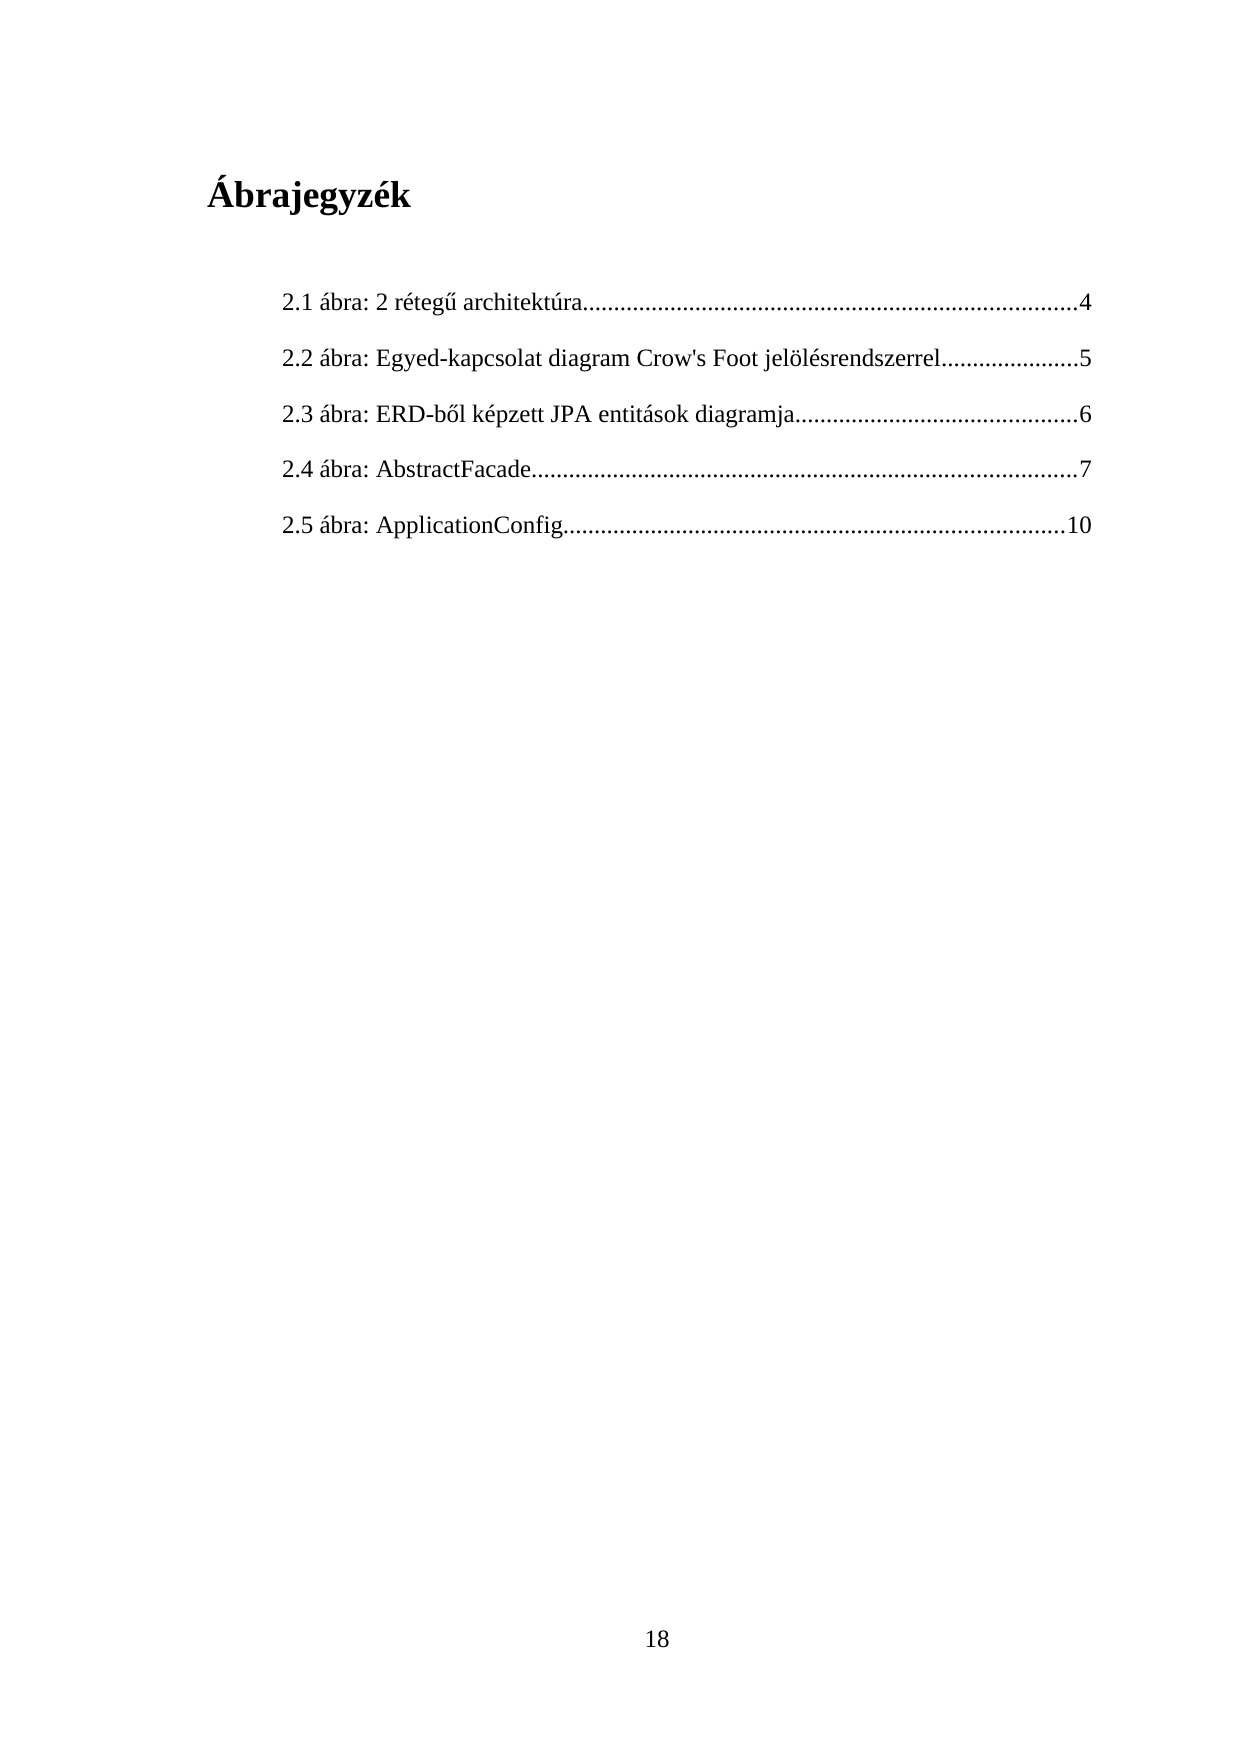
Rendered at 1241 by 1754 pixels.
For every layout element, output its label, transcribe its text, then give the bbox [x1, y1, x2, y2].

text 2.1 ábra: 2 rétegű architektúra 4 [207, 287, 1092, 316]
text 2.4 ábra: AbstractFacade 7 [207, 454, 1092, 483]
text Ábrajegyzék [207, 173, 1092, 216]
text 2.2 ábra: Egyed-kapcsolat diagram Crow's Foot jelölésrendszerrel 5 [207, 343, 1092, 372]
text 2.3 ábra: ERD-ből képzett JPA entitások diagramja 6 [207, 399, 1092, 427]
text 2.5 ábra: ApplicationConfig 10 [207, 510, 1092, 539]
